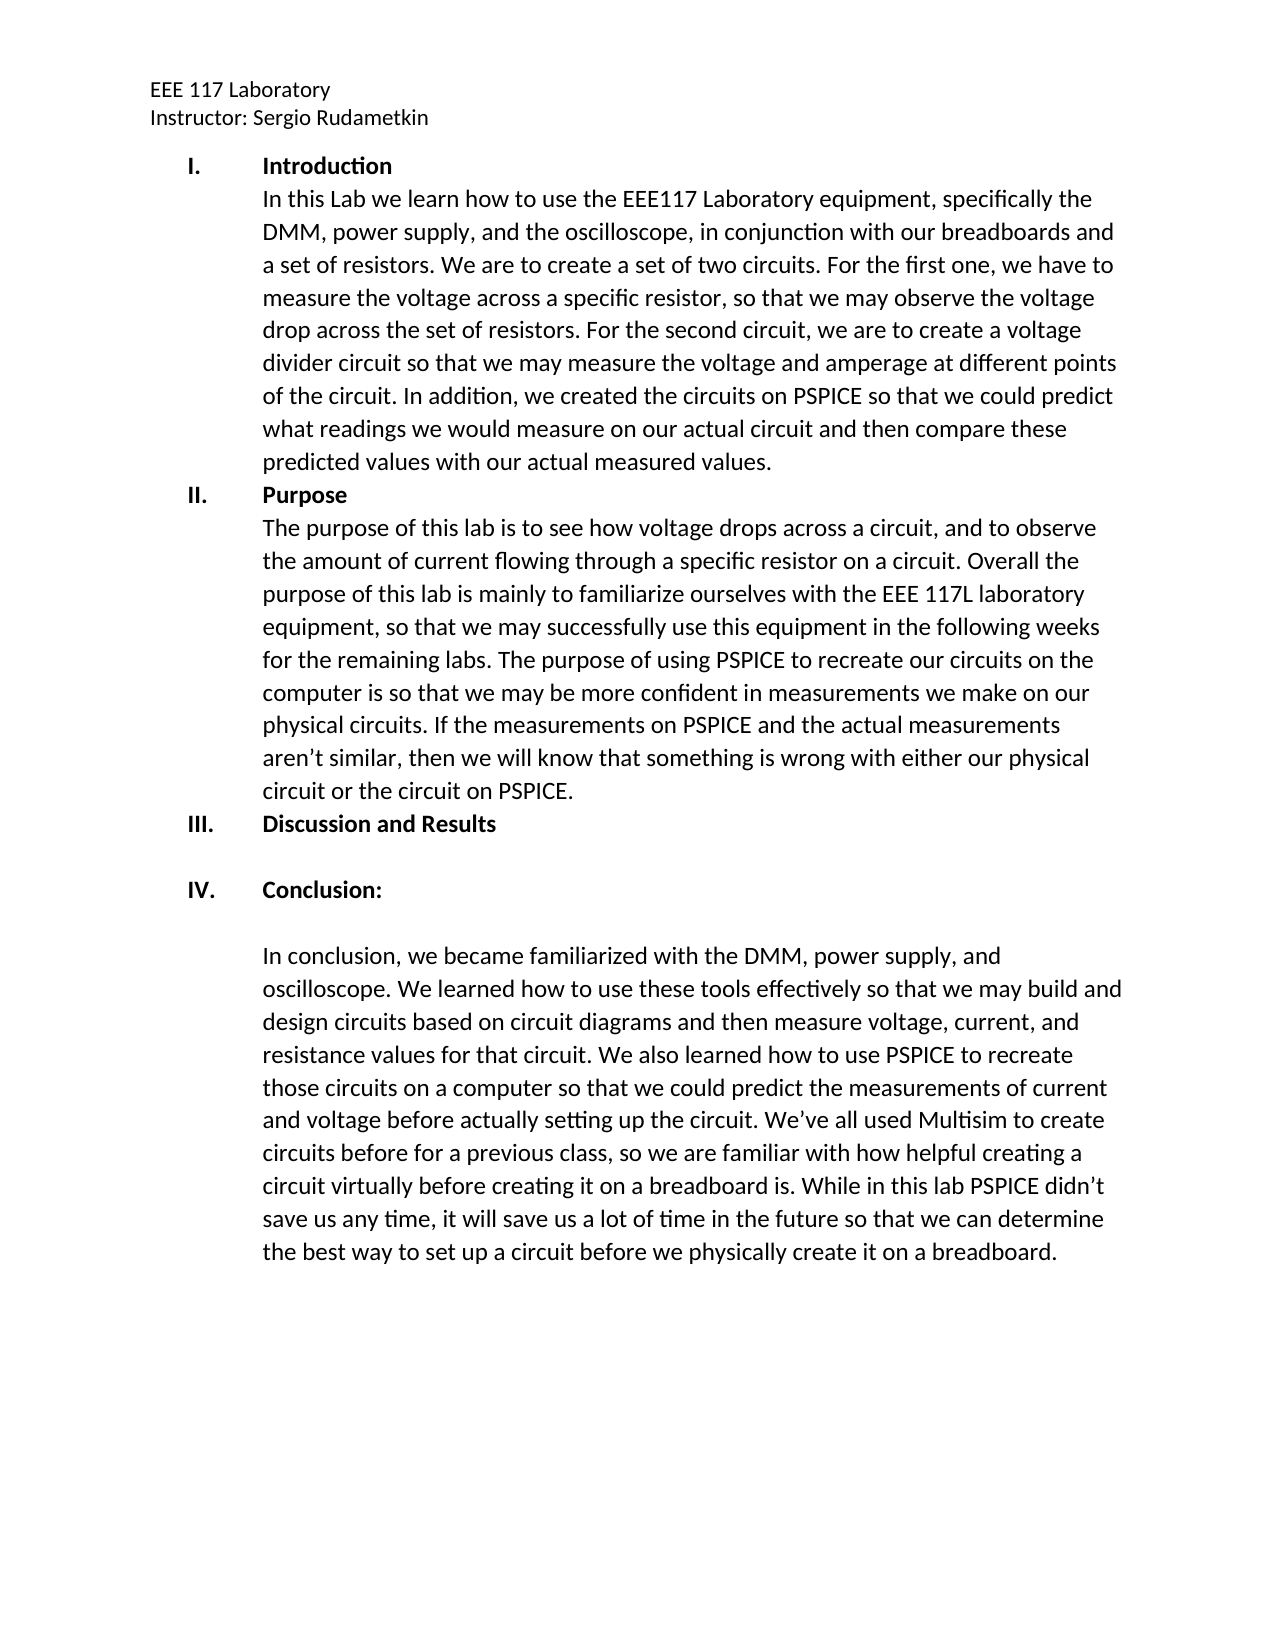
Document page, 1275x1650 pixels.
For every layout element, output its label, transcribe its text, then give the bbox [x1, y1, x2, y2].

list Introduction [187, 150, 1125, 181]
list In this Lab we learn how to use the EEE117 Laboratory equipment, specifically the DMM, power supply, and the oscilloscope, in conjunction with our breadboards and a set of resistors. We are to create a set of two circuits. For the first one, we have to measure the voltage across a specific resistor, so that we may observe the voltage drop across the set of resistors. For the second circuit, we are to create a voltage divider circuit so that we may measure the voltage and amperage at different points of the circuit. In addition, we created the circuits on PSPICE so that we could predict what readings we would measure on our actual circuit and then compare these predicted values with our actual measured values. [262, 183, 1125, 477]
list In conclusion, we became familiarized with the DMM, power supply, and oscilloscope. We learned how to use these tools effectively so that we may build and design circuits based on circuit diagrams and then measure voltage, current, and resistance values for that circuit. We also learned how to use PSPICE to recreate those circuits on a computer so that we could predict the measurements of current and voltage before actually setting up the circuit. We’ve all used Multisim to create circuits before for a previous class, so we are familiar with how helpful creating a circuit virtually before creating it on a breadboard is. While in this lab PSPICE didn’t save us any time, it will save us a lot of time in the future so that we can determine the best way to set up a circuit before we physically create it on a breadboard. [262, 940, 1125, 1267]
list Purpose [187, 479, 1125, 510]
list Discussion and Results [187, 808, 1125, 839]
list The purpose of this lab is to see how voltage drops across a circuit, and to observe the amount of current flowing through a specific resistor on a circuit. Overall the purpose of this lab is mainly to familiarize ourselves with the EEE 117L laboratory equipment, so that we may successfully use this equipment in the following weeks for the remaining labs. The purpose of using PSPICE to recreate our circuits on the computer is so that we may be more confident in measurements we make on our physical circuits. If the measurements on PSPICE and the actual measurements aren’t similar, then we will know that something is wrong with either our physical circuit or the circuit on PSPICE. [262, 512, 1125, 806]
list Conclusion: [187, 874, 1125, 905]
